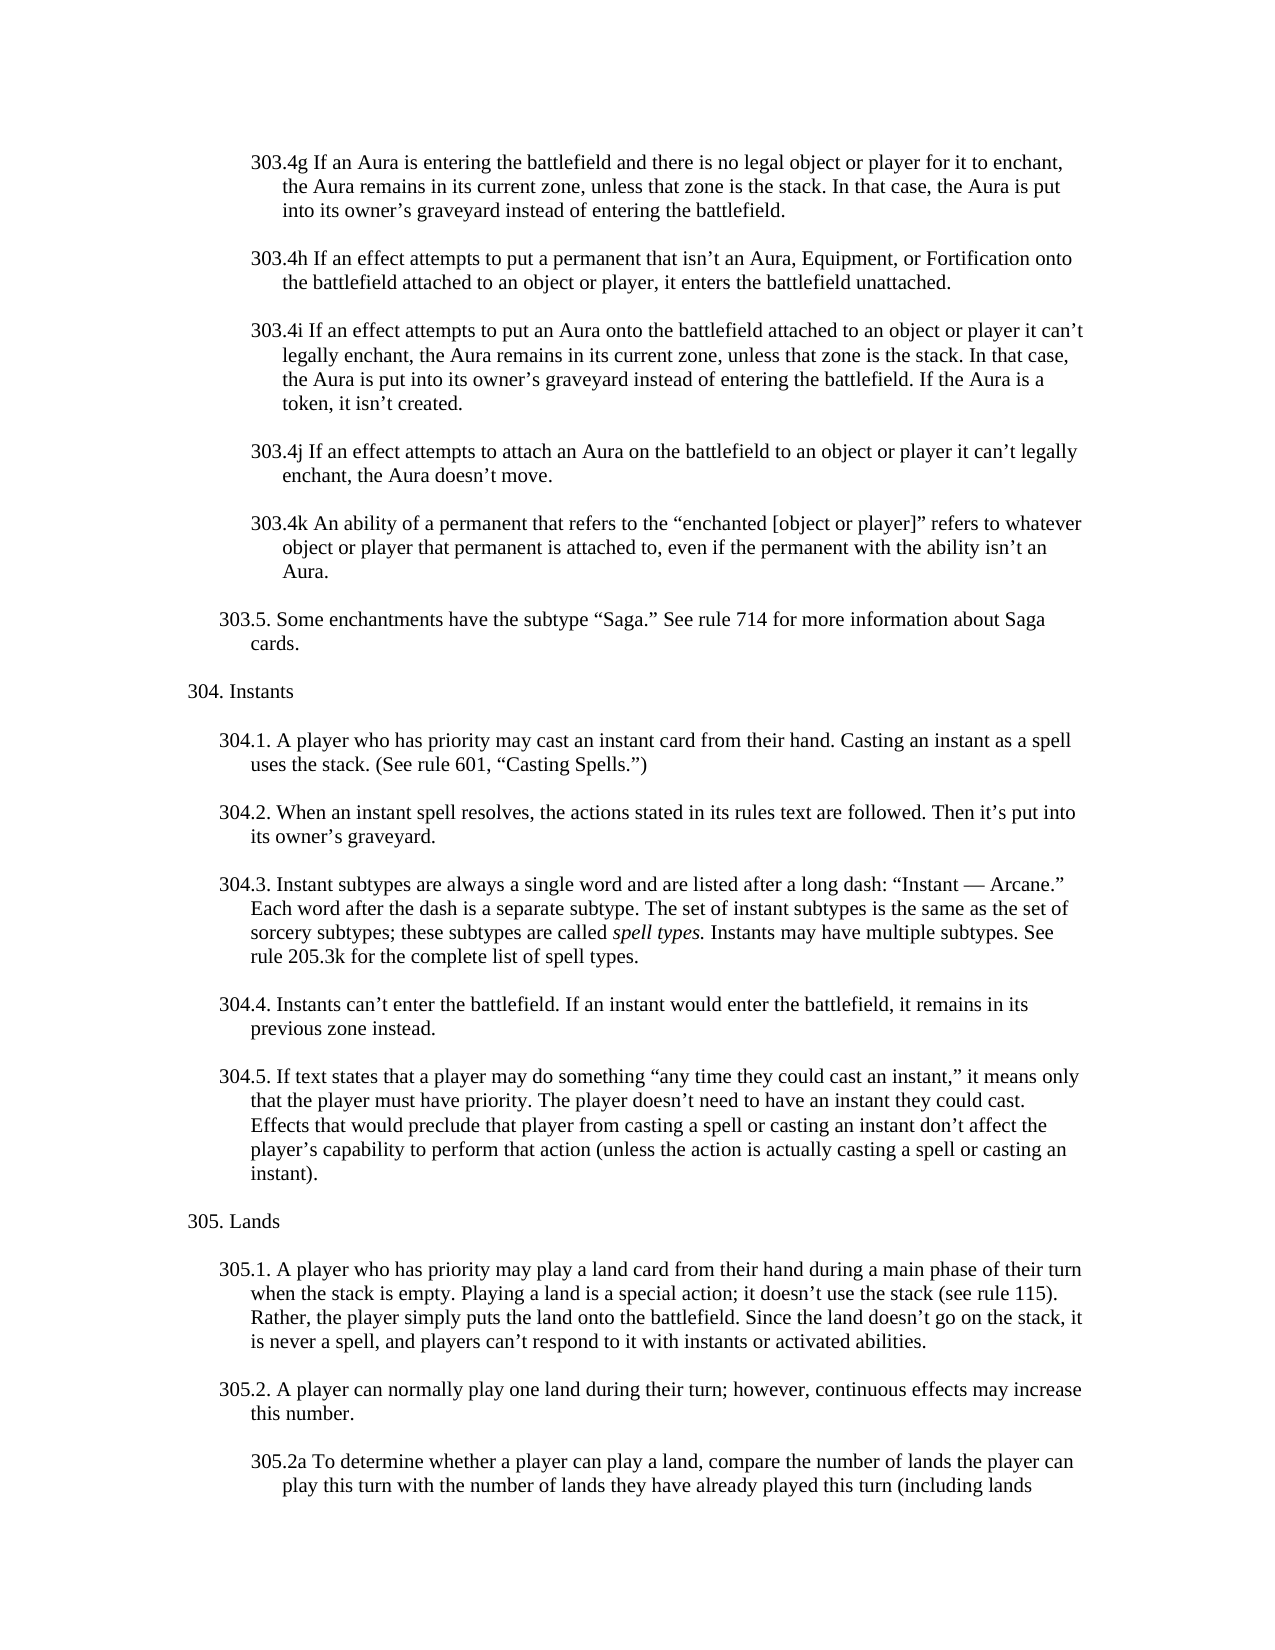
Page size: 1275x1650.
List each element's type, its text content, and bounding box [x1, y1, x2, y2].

text 304.3. Instant subtypes are always a single word and are listed after a long dash: “Instant — Arcane.” Each word after the dash is a separate subtype. The set of instant subtypes is the same as the set of sorcery subtypes; these subtypes are called spell types. Instants may have multiple subtypes. See rule 205.3k for the complete list of spell types. [219, 872, 1087, 968]
text 304.2. When an instant spell resolves, the actions stated in its rules text are followed. Then it’s put into its owner’s graveyard. [219, 800, 1087, 848]
text 305.2. A player can normally play one land during their turn; however, continuous effects may increase this number. [219, 1377, 1087, 1425]
text 303.4k An ability of a permanent that refers to the “enchanted [object or player]” refers to whatever object or player that permanent is attached to, even if the permanent with the ability isn’t an Aura. [251, 511, 1087, 583]
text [251, 1449, 1087, 1497]
text 305.1. A player who has priority may play a land card from their hand during a main phase of their turn when the stack is empty. Playing a land is a special action; it doesn’t use the stack (see rule 115). Rather, the player simply puts the land onto the battlefield. Since the land doesn’t go on the stack, it is never a spell, and players can’t respond to it with instants or activated abilities. [219, 1257, 1087, 1353]
text 303.4h If an effect attempts to put a permanent that isn’t an Aura, Equipment, or Fortification onto the battlefield attached to an object or player, it enters the battlefield unattached. [251, 246, 1087, 294]
text 305. Lands [187, 1209, 1087, 1233]
text 303.5. Some enchantments have the subtype “Saga.” See rule 714 for more information about Saga cards. [219, 607, 1087, 655]
text 304. Instants [187, 679, 1087, 703]
text 304.1. A player who has priority may cast an instant card from their hand. Casting an instant as a spell uses the stack. (See rule 601, “Casting Spells.”) [219, 727, 1087, 776]
text 303.4j If an effect attempts to attach an Aura on the battlefield to an object or player it can’t legally enchant, the Aura doesn’t move. [251, 439, 1087, 487]
text 304.5. If text states that a player may do something “any time they could cast an instant,” it means only that the player must have priority. The player doesn’t need to have an instant they could cast. Effects that would preclude that player from casting a spell or casting an instant don’t affect the player’s capability to perform that action (unless the action is actually casting a spell or casting an instant). [219, 1064, 1087, 1185]
text 303.4g If an Aura is entering the battlefield and there is no legal object or player for it to enchant, the Aura remains in its current zone, unless that zone is the stack. In that case, the Aura is put into its owner’s graveyard instead of entering the battlefield. [251, 150, 1087, 222]
text 304.4. Instants can’t enter the battlefield. If an instant would enter the battlefield, it remains in its previous zone instead. [219, 992, 1087, 1040]
text 303.4i If an effect attempts to put an Aura onto the battlefield attached to an object or player it can’t legally enchant, the Aura remains in its current zone, unless that zone is the stack. In that case, the Aura is put into its owner’s graveyard instead of entering the battlefield. If the Aura is a token, it isn’t created. [251, 318, 1087, 415]
